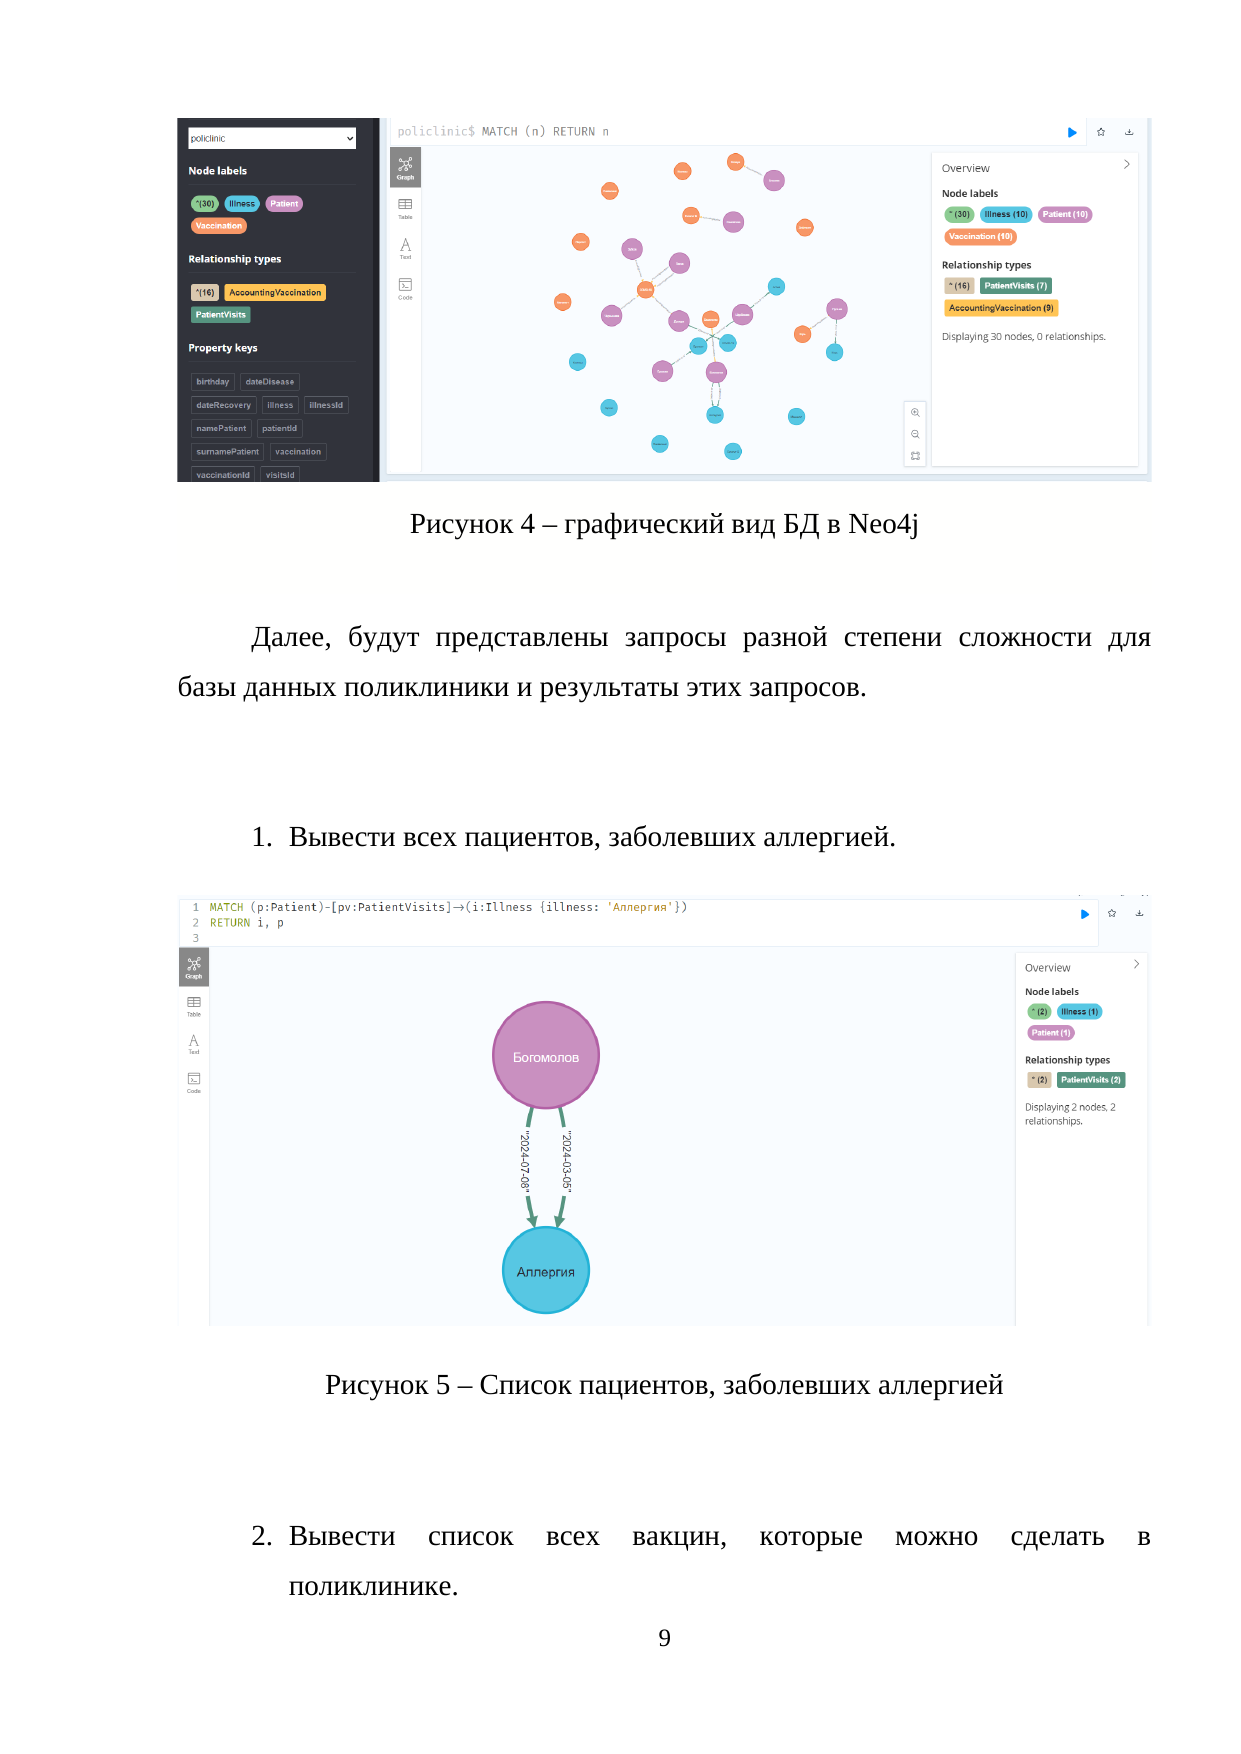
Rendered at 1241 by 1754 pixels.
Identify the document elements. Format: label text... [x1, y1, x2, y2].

list Вывести всех пациентов, заболевших аллергией. [251, 819, 1152, 853]
text Далее, будут представлены запросы разной степени сложности для базы данных поликлиники и результаты этих запросов. [177, 619, 1152, 702]
picture [177, 895, 1152, 1326]
list Вывести список всех вакцин, которые можно сделать в поликлинике. [251, 1518, 1152, 1601]
text Рисунок 4 – графический вид БД в Neo4j [177, 506, 1152, 540]
picture [177, 118, 1152, 482]
text Рисунок 5 – Список пациентов, заболевших аллергией [177, 1367, 1152, 1401]
